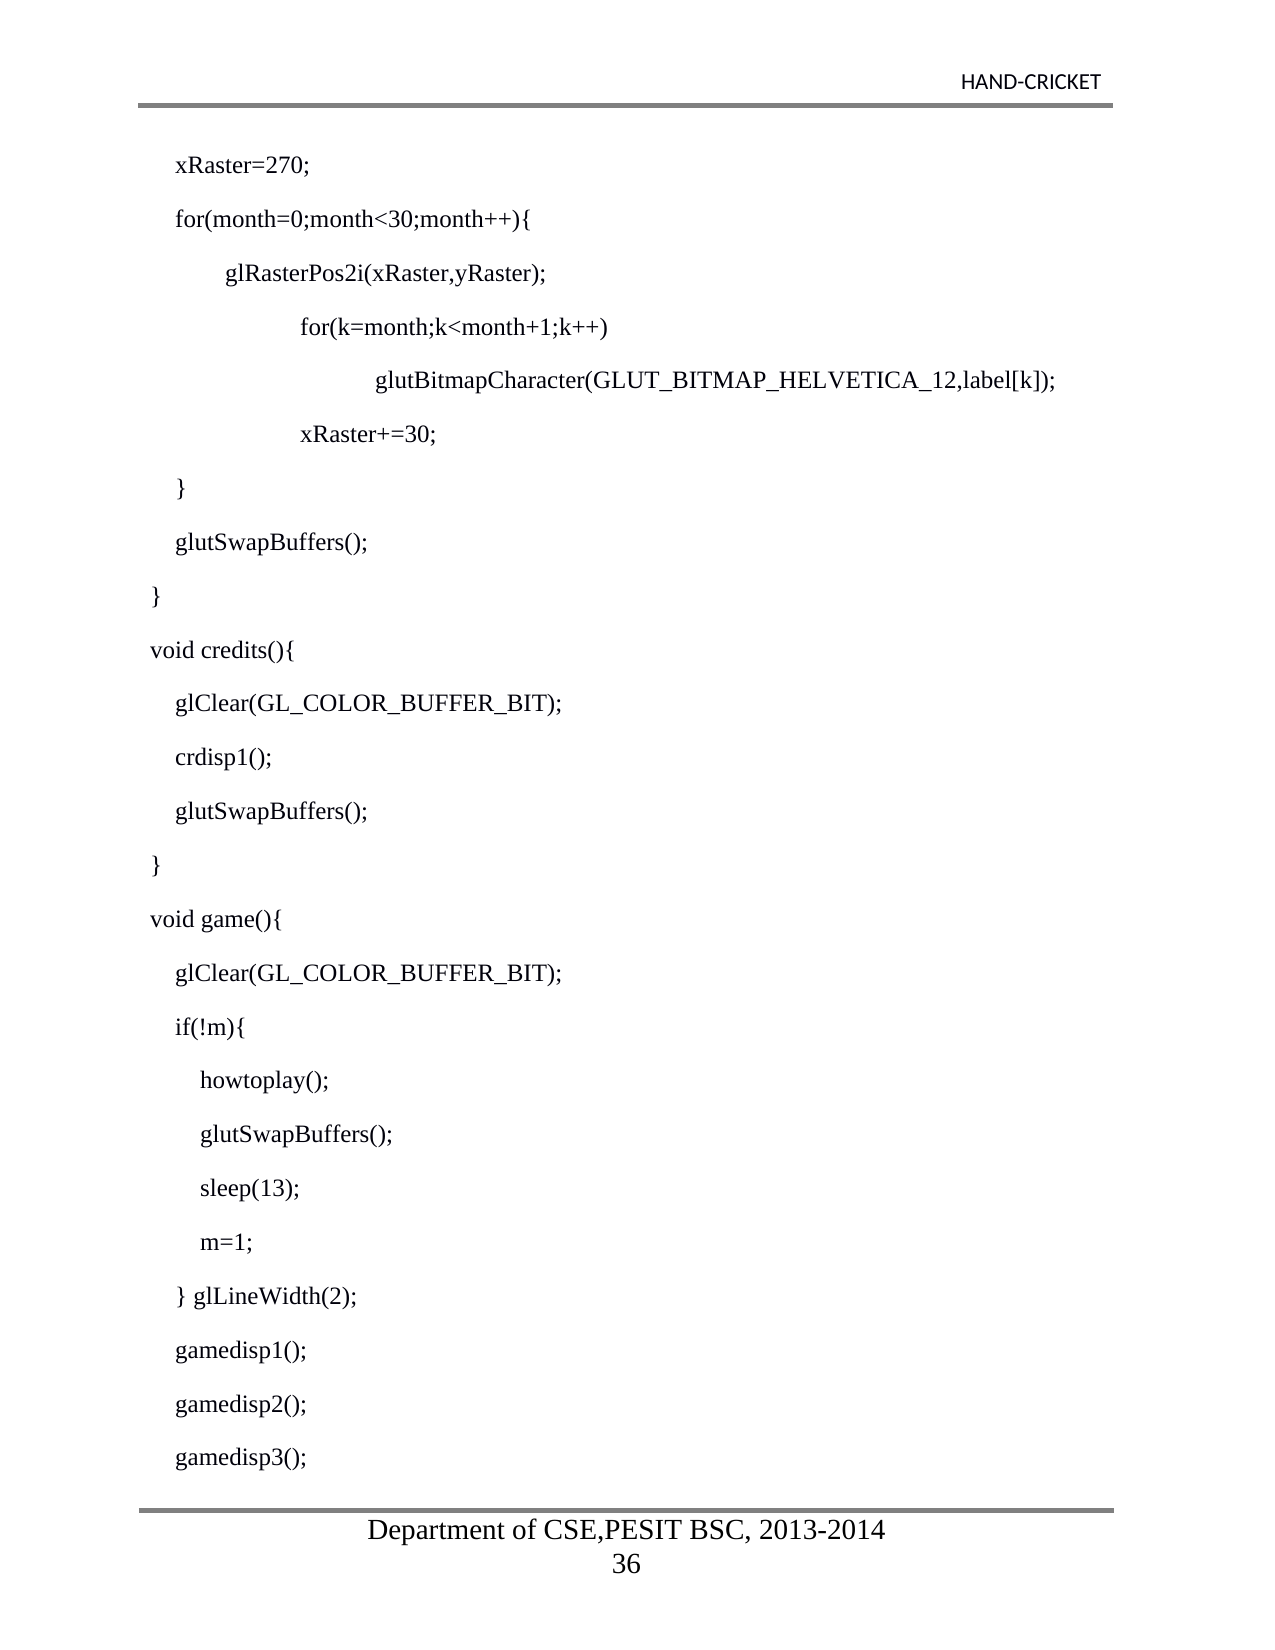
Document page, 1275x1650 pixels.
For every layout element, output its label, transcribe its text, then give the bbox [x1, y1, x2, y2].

text howtoplay(); [150, 1066, 1125, 1094]
text m=1; [150, 1227, 1125, 1256]
text glRasterPos2i(xRaster,yRaster); [150, 258, 1125, 286]
text xRaster=270; [150, 150, 1125, 179]
text glClear(GL_COLOR_BUFFER_BIT); [150, 958, 1125, 987]
text glClear(GL_COLOR_BUFFER_BIT); [150, 688, 1125, 717]
text glutBitmapCharacter(GLUT_BITMAP_HELVETICA_12,label[k]); [150, 365, 1125, 394]
text void credits(){ [150, 635, 1125, 663]
text } glLineWidth(2); [150, 1281, 1125, 1310]
text for(month=0;month<30;month++){ [150, 204, 1125, 233]
text } [150, 581, 1125, 609]
text for(k=month;k<month+1;k++) [150, 312, 1125, 340]
text crdisp1(); [150, 742, 1125, 771]
text xRaster+=30; [150, 419, 1125, 448]
text void game(){ [150, 904, 1125, 933]
text if(!m){ [150, 1012, 1125, 1040]
text gamedisp2(); [150, 1389, 1125, 1417]
text gamedisp1(); [150, 1335, 1125, 1363]
text sleep(13); [150, 1173, 1125, 1202]
text glutSwapBuffers(); [150, 1119, 1125, 1148]
text } [150, 473, 1125, 502]
text glutSwapBuffers(); [150, 527, 1125, 556]
text gamedisp3(); [150, 1442, 1125, 1471]
text glutSwapBuffers(); [150, 796, 1125, 825]
text } [150, 850, 1125, 879]
